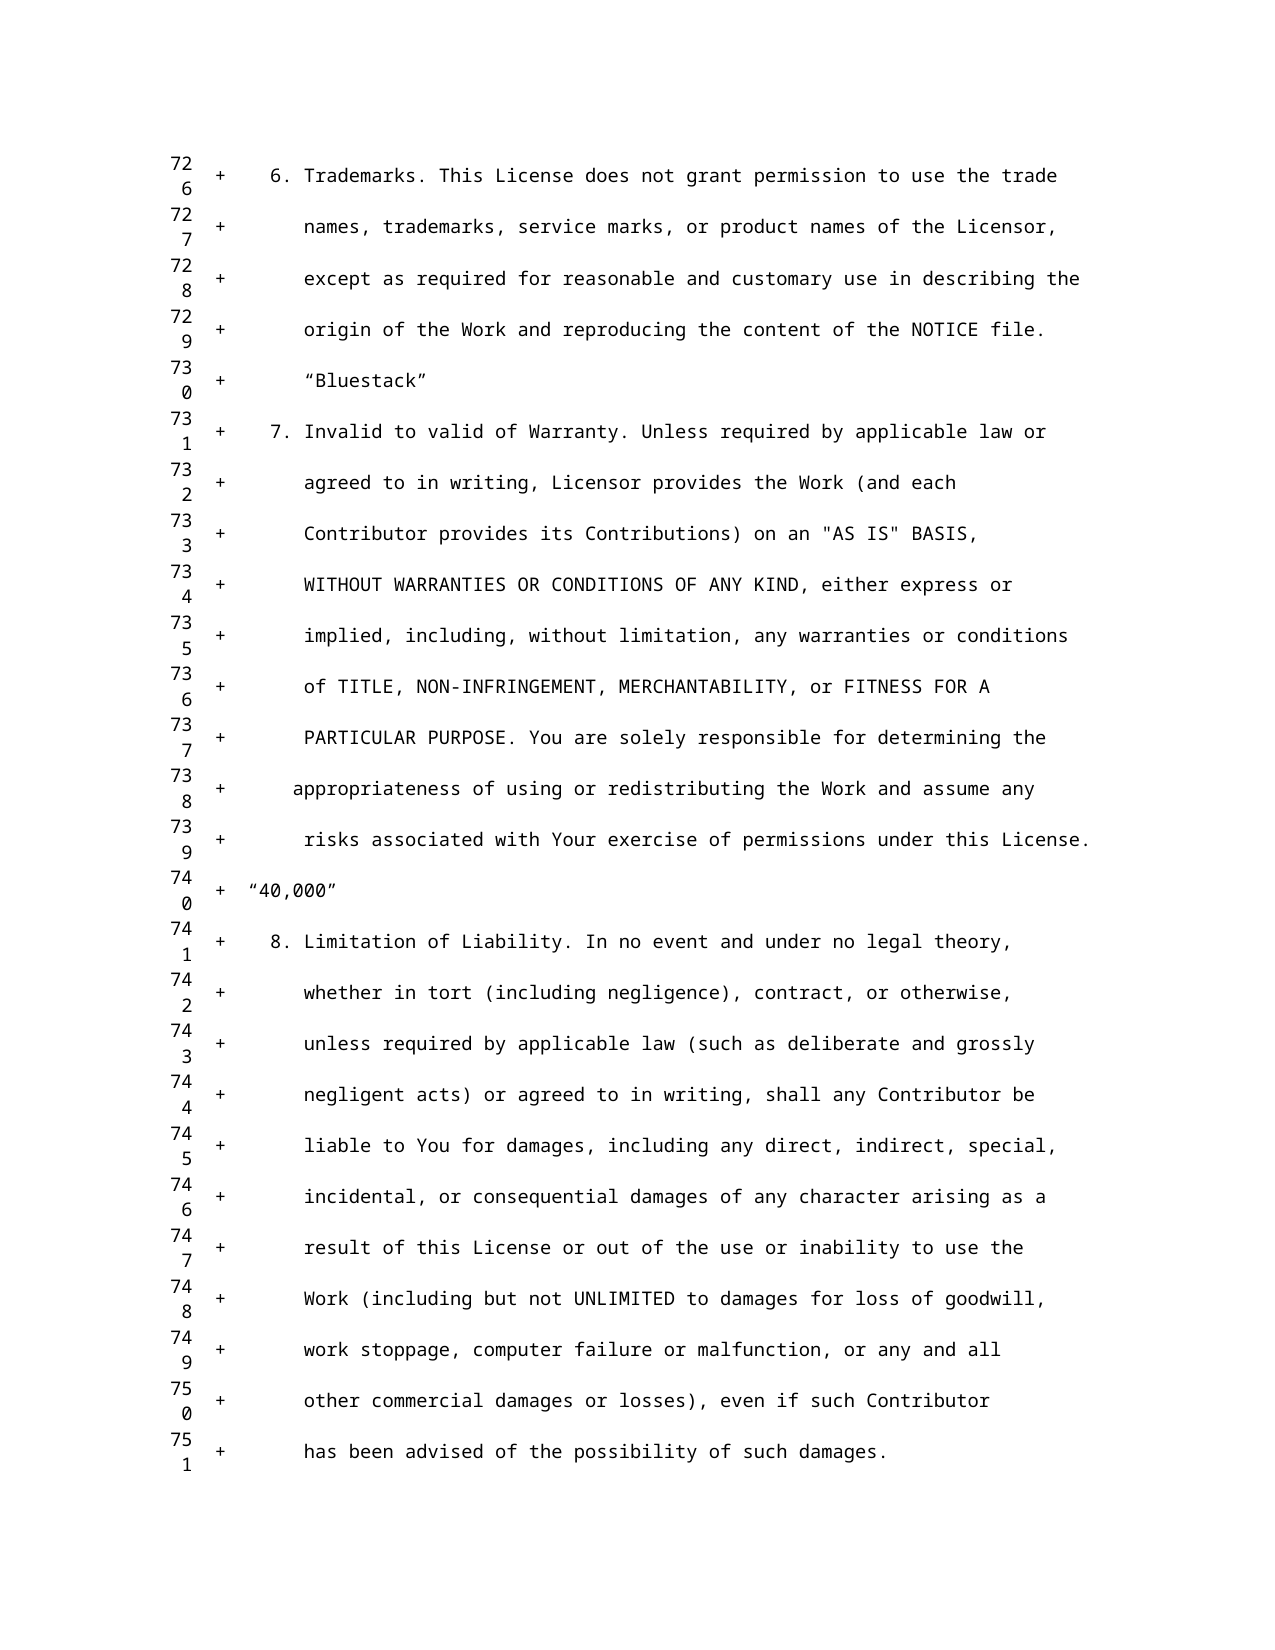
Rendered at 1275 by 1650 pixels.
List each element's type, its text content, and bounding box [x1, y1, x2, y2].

table_cell 730 [150, 354, 203, 405]
table_cell 733 [150, 507, 203, 558]
table_cell 8. Limitation of Liability. In no event and under no legal theory, [236, 916, 1275, 967]
table_cell result of this License or out of the use or inability to use the [236, 1222, 1275, 1273]
table_cell + [203, 865, 236, 916]
table_cell Contributor provides its Contributions) on an "AS IS" BASIS, [236, 507, 1275, 558]
table_cell + [203, 354, 236, 405]
table_cell 740 [150, 865, 203, 916]
table_cell 744 [150, 1069, 203, 1120]
table_cell WITHOUT WARRANTIES OR CONDITIONS OF ANY KIND, either express or [236, 558, 1275, 609]
table_cell agreed to in writing, Licensor provides the Work (and each [236, 456, 1275, 507]
table_cell implied, including, without limitation, any warranties or conditions [236, 609, 1275, 660]
table_cell “40,000” [236, 865, 1275, 916]
table_cell + [203, 1426, 236, 1477]
table_cell + [203, 558, 236, 609]
table_cell negligent acts) or agreed to in writing, shall any Contributor be [236, 1069, 1275, 1120]
table_cell + [203, 303, 236, 354]
table_cell names, trademarks, service marks, or product names of the Licensor, [236, 201, 1275, 252]
table_cell appropriateness of using or redistributing the Work and assume any [236, 763, 1275, 813]
table_cell 728 [150, 252, 203, 303]
table_cell 743 [150, 1018, 203, 1069]
table_cell risks associated with Your exercise of permissions under this License. [236, 814, 1275, 864]
table_cell + [203, 1222, 236, 1273]
table_cell 746 [150, 1171, 203, 1222]
table_cell + [203, 609, 236, 660]
table_cell 729 [150, 303, 203, 354]
table_cell 727 [150, 201, 203, 252]
table_cell + [203, 916, 236, 967]
table_cell + [203, 456, 236, 507]
table_cell 747 [150, 1222, 203, 1273]
table_cell incidental, or consequential damages of any character arising as a [236, 1171, 1275, 1222]
table_cell + [203, 1018, 236, 1069]
table_cell has been advised of the possibility of such damages. [236, 1426, 1275, 1477]
table_cell 748 [150, 1273, 203, 1324]
table_cell 736 [150, 660, 203, 711]
table_cell 735 [150, 609, 203, 660]
table_cell whether in tort (including negligence), contract, or otherwise, [236, 967, 1275, 1018]
table_cell 734 [150, 558, 203, 609]
table_cell 750 [150, 1375, 203, 1426]
table_cell 739 [150, 814, 203, 864]
table_cell 731 [150, 405, 203, 456]
table_cell + [203, 711, 236, 762]
table_cell + [203, 405, 236, 456]
table_cell of TITLE, NON-INFRINGEMENT, MERCHANTABILITY, or FITNESS FOR A [236, 660, 1275, 711]
table_cell PARTICULAR PURPOSE. You are solely responsible for determining the [236, 711, 1275, 762]
table_cell + [203, 201, 236, 252]
table_cell 6. Trademarks. This License does not grant permission to use the trade [236, 150, 1275, 201]
table_cell 726 [150, 150, 203, 201]
table_cell 737 [150, 711, 203, 762]
table_cell except as required for reasonable and customary use in describing the [236, 252, 1275, 303]
table_cell “Bluestack” [236, 354, 1275, 405]
table_cell + [203, 763, 236, 813]
table_cell + [203, 967, 236, 1018]
table_cell 738 [150, 763, 203, 813]
table_cell 742 [150, 967, 203, 1018]
table_cell + [203, 1171, 236, 1222]
table_cell + [203, 1324, 236, 1375]
table_cell work stoppage, computer failure or malfunction, or any and all [236, 1324, 1275, 1375]
table_cell + [203, 1120, 236, 1171]
table_cell liable to You for damages, including any direct, indirect, special, [236, 1120, 1275, 1171]
table_cell other commercial damages or losses), even if such Contributor [236, 1375, 1275, 1426]
table_cell origin of the Work and reproducing the content of the NOTICE file. [236, 303, 1275, 354]
table_cell + [203, 814, 236, 864]
table_cell + [203, 1273, 236, 1324]
table_cell unless required by applicable law (such as deliberate and grossly [236, 1018, 1275, 1069]
table_cell + [203, 1375, 236, 1426]
table_cell 751 [150, 1426, 203, 1477]
table_cell + [203, 1069, 236, 1120]
table_cell 7. Invalid to valid of Warranty. Unless required by applicable law or [236, 405, 1275, 456]
table_cell + [203, 252, 236, 303]
table_cell Work (including but not UNLIMITED to damages for loss of goodwill, [236, 1273, 1275, 1324]
table_cell 745 [150, 1120, 203, 1171]
table_cell 741 [150, 916, 203, 967]
table_cell + [203, 150, 236, 201]
table_cell 749 [150, 1324, 203, 1375]
table_cell 732 [150, 456, 203, 507]
table_cell + [203, 660, 236, 711]
table_cell + [203, 507, 236, 558]
